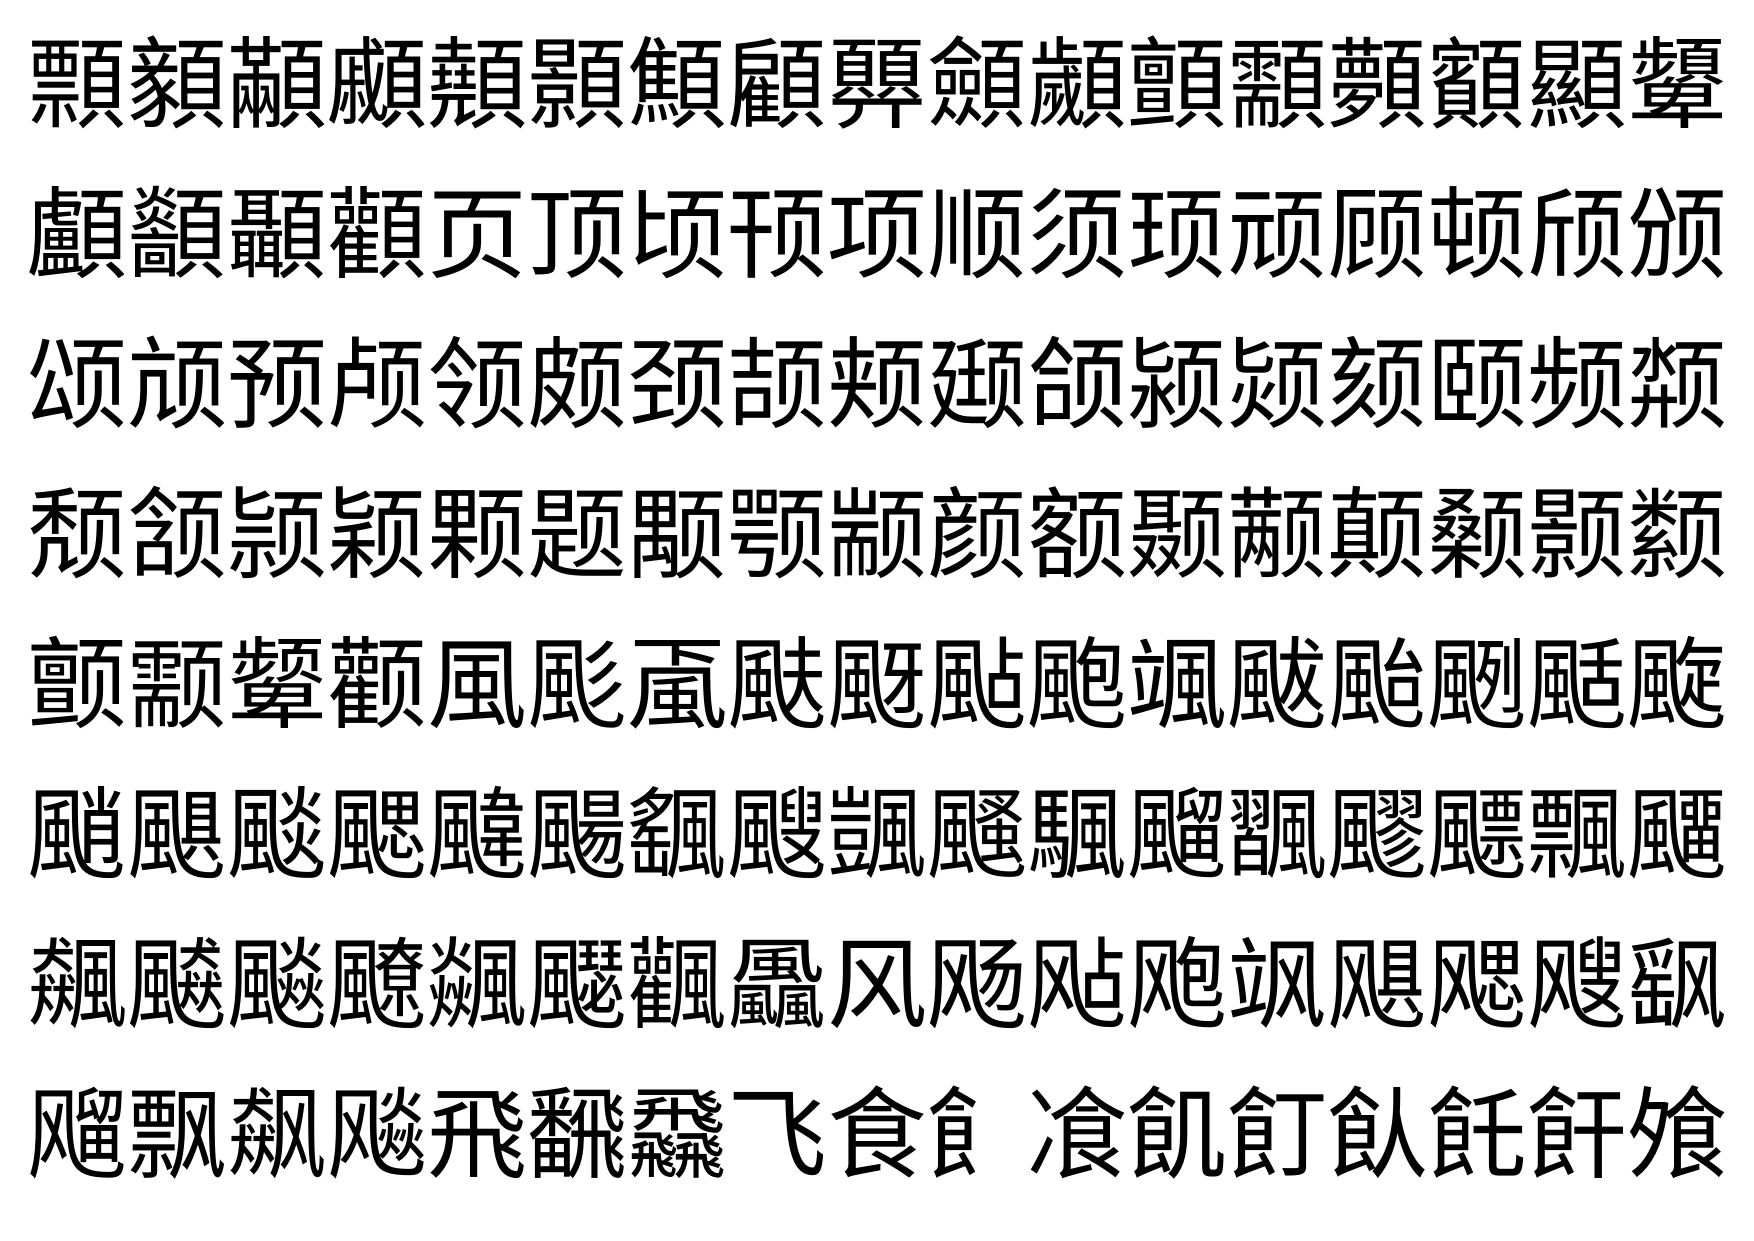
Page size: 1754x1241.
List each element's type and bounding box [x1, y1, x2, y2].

text [0, 1, 1754, 1201]
